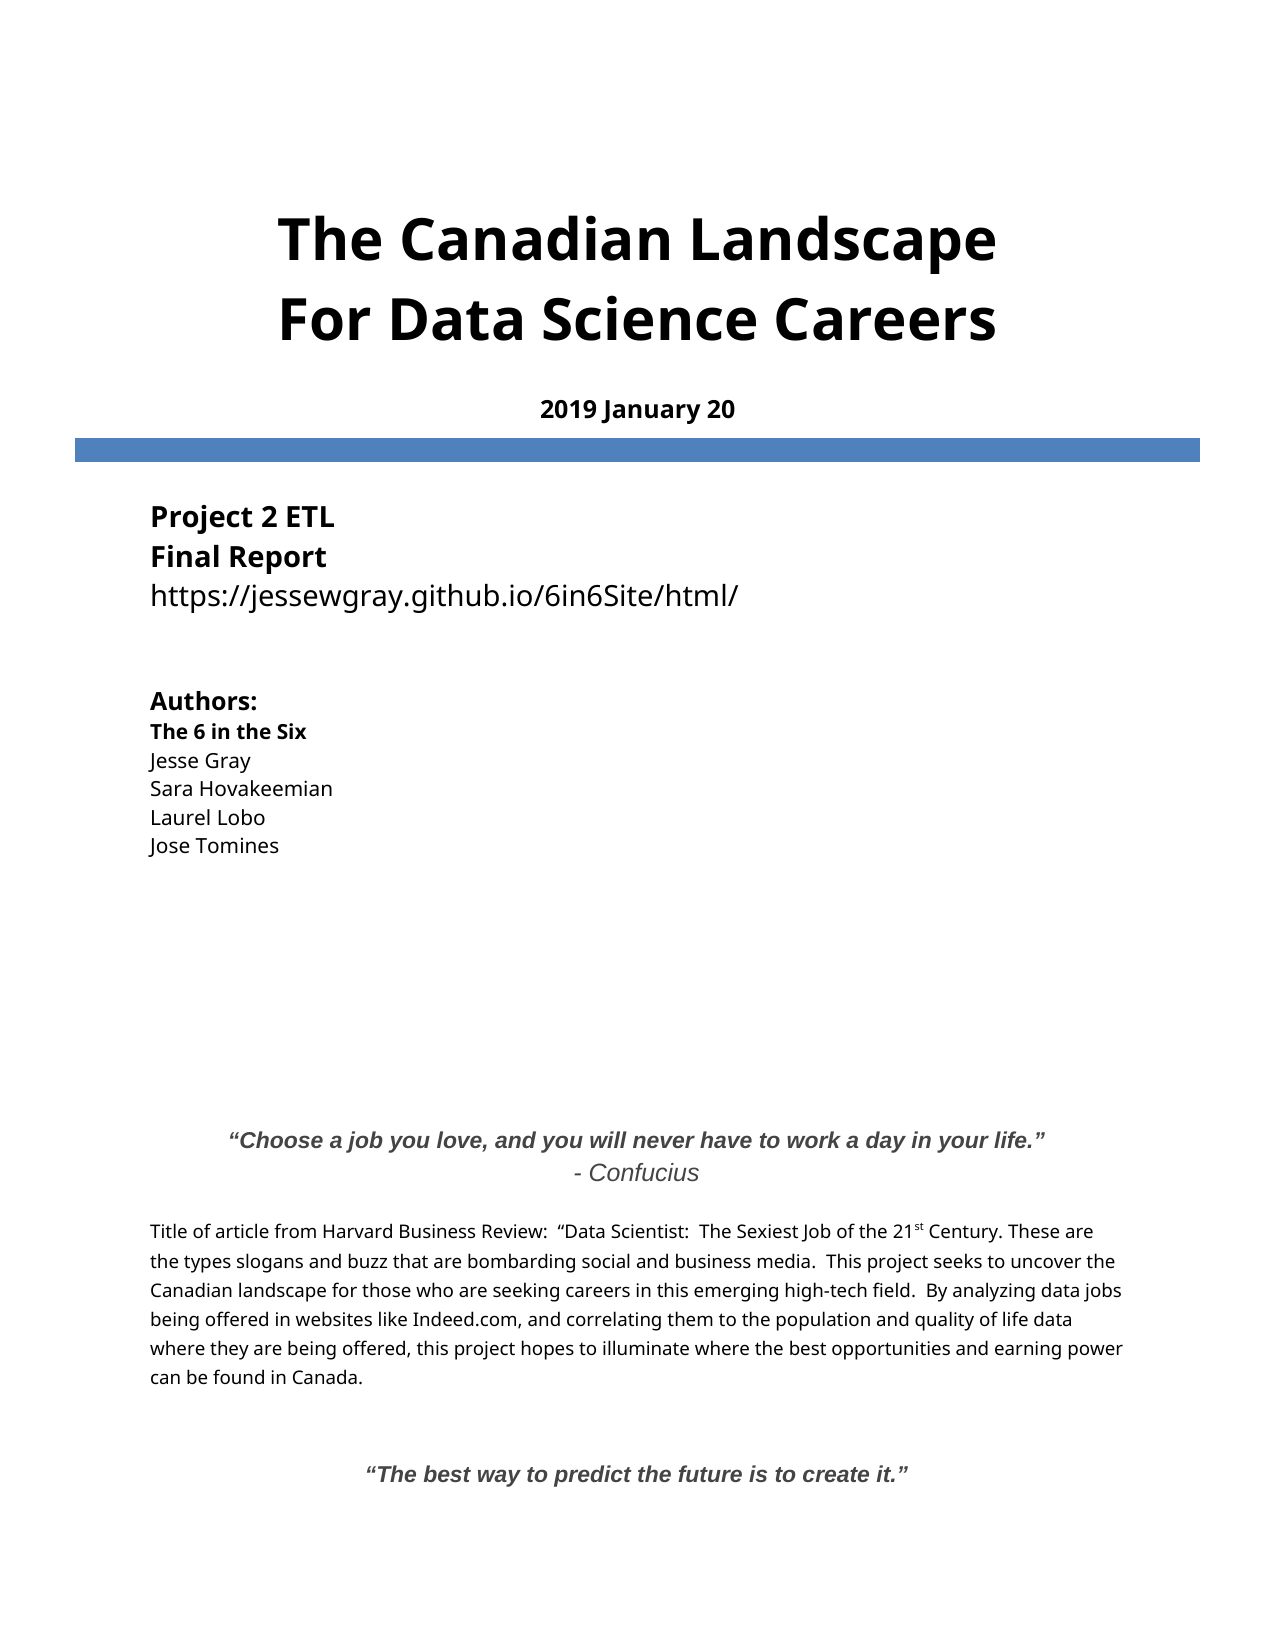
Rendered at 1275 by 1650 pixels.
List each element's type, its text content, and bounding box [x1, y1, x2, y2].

title Authors: [150, 683, 1125, 717]
text “The best way to predict the future is to create it.” [150, 1461, 1125, 1488]
title The Canadian Landscape [150, 198, 1125, 278]
title Laurel Lobo [150, 803, 1125, 831]
title Jesse Gray [150, 746, 1125, 774]
title The 6 in the Six [150, 717, 1125, 746]
text Title of article from Harvard Business Review: “Data Scientist: The Sexiest Job of the 21st Century. These are the types slogans and buzz that are bombarding social and business media. This project seeks to uncover the Canadian landscape for those who are seeking careers in this emerging high-tech field. By analyzing data jobs being offered in websites like Indeed.com, and correlating them to the population and quality of life data where they are being offered, this project hopes to illuminate where the best opportunities and earning power can be found in Canada. [150, 1216, 1125, 1391]
title 2019 January 20 [150, 391, 1125, 426]
title Final Report [150, 536, 1125, 576]
title Sara Hovakeemian [150, 774, 1125, 803]
title For Data Science Careers [150, 278, 1125, 357]
title https://jessewgray.github.io/6in6Site/html/ [150, 576, 1125, 615]
title Jose Tomines [150, 831, 1125, 859]
title Project 2 ETL [150, 496, 1125, 536]
text - Confucius [150, 1158, 1125, 1186]
table_header [75, 438, 1200, 462]
text “Choose a job you love, and you will never have to work a day in your life.” [150, 1127, 1125, 1153]
